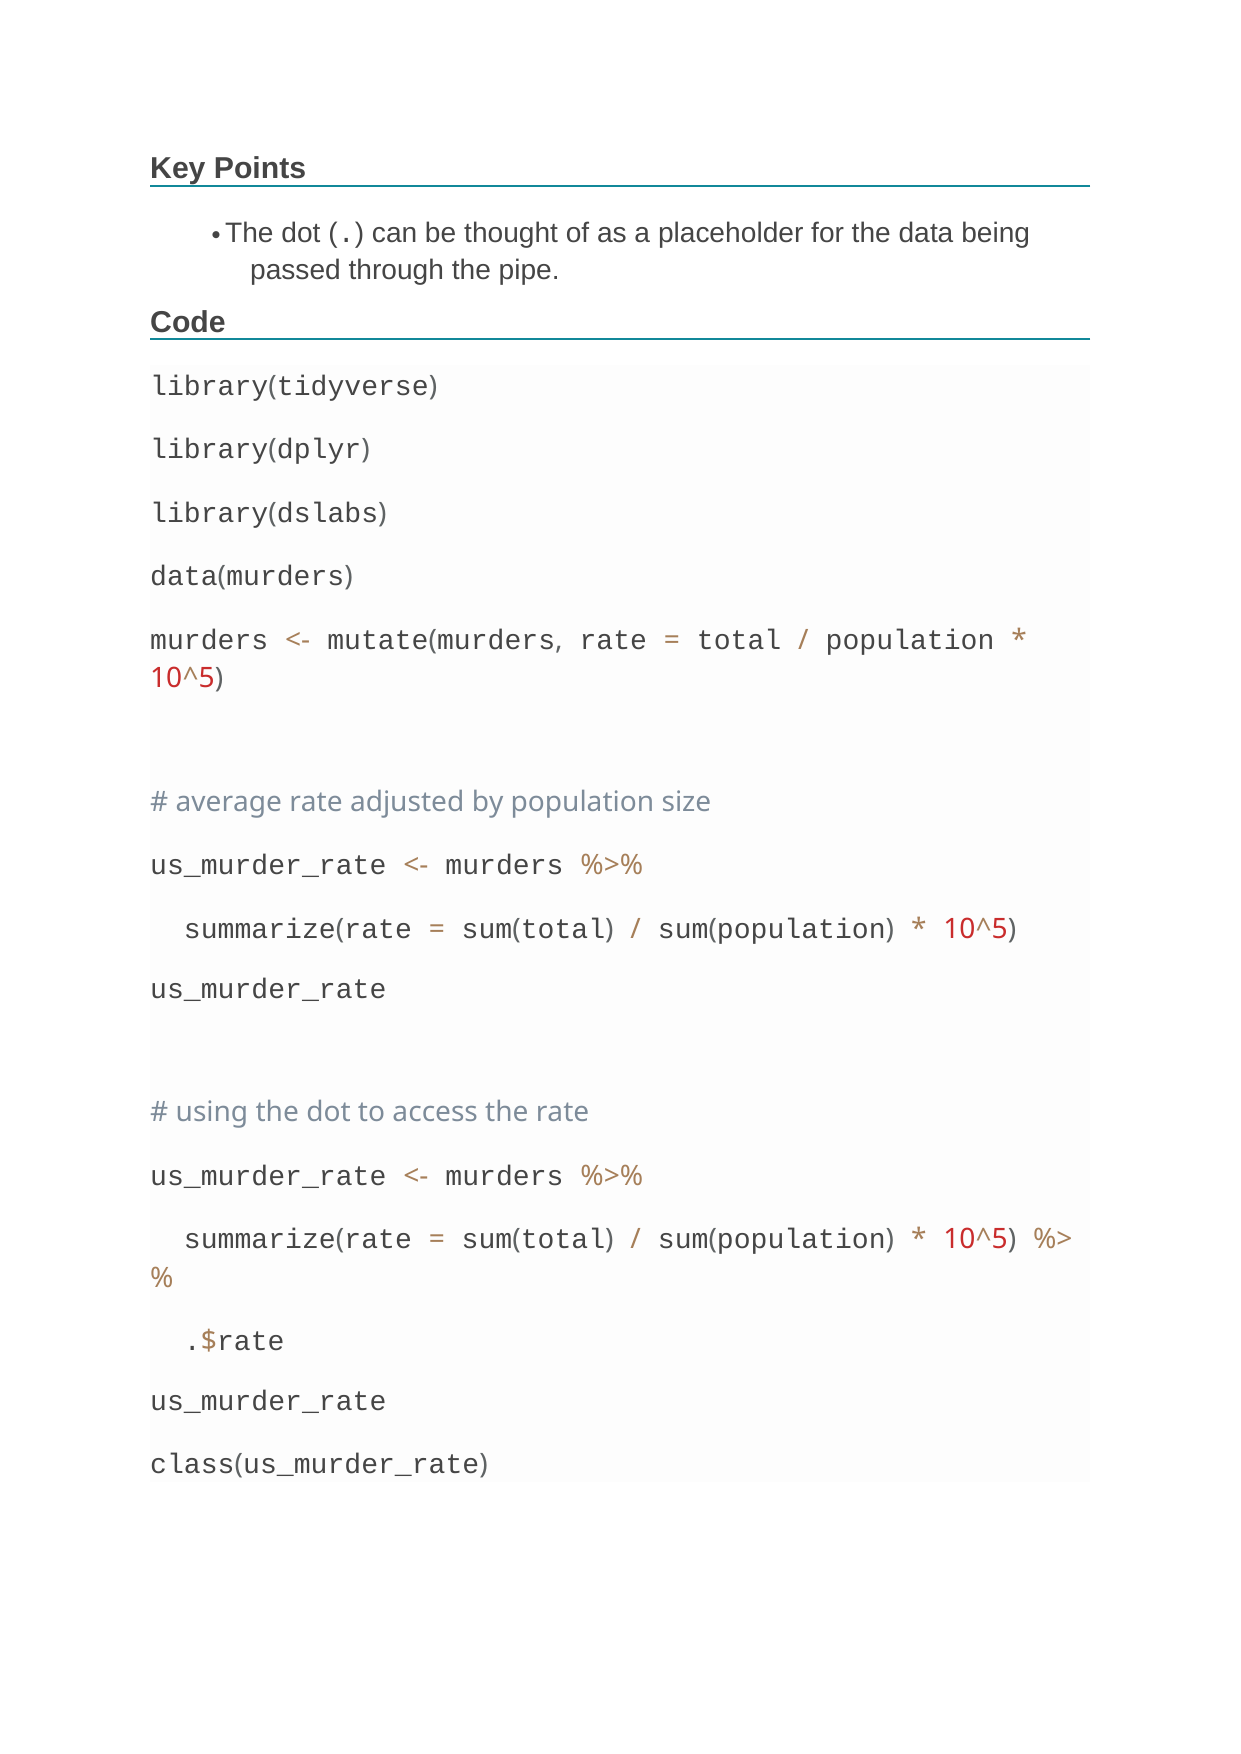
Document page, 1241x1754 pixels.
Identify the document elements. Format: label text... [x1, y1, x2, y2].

text .$rate [150, 1320, 1090, 1359]
text us_murder_rate [150, 971, 1090, 1006]
text us_murder_rate <- murders %>% [150, 844, 1090, 883]
text summarize(rate = sum(total) / sum(population) * 10^5) [150, 908, 1090, 946]
text # average rate adjusted by population size [150, 781, 1090, 819]
text library(dplyr) [150, 428, 1090, 467]
list The dot (.) can be thought of as a placeholder for the data being passed through the pipe. [212, 216, 1090, 286]
text summarize(rate = sum(total) / sum(population) * 10^5) %>% [150, 1218, 1090, 1295]
text library(tidyverse) [150, 365, 1090, 403]
text class(us_murder_rate) [150, 1444, 1090, 1482]
text library(dslabs) [150, 492, 1090, 531]
text Key Points [150, 150, 1090, 185]
text murders <- mutate(murders, rate = total / population * 10^5) [150, 619, 1090, 696]
text data(murders) [150, 556, 1090, 594]
subtitle Code [150, 303, 1090, 338]
text us_murder_rate [150, 1384, 1090, 1419]
text us_murder_rate <- murders %>% [150, 1155, 1090, 1193]
text # using the dot to access the rate [150, 1091, 1090, 1130]
